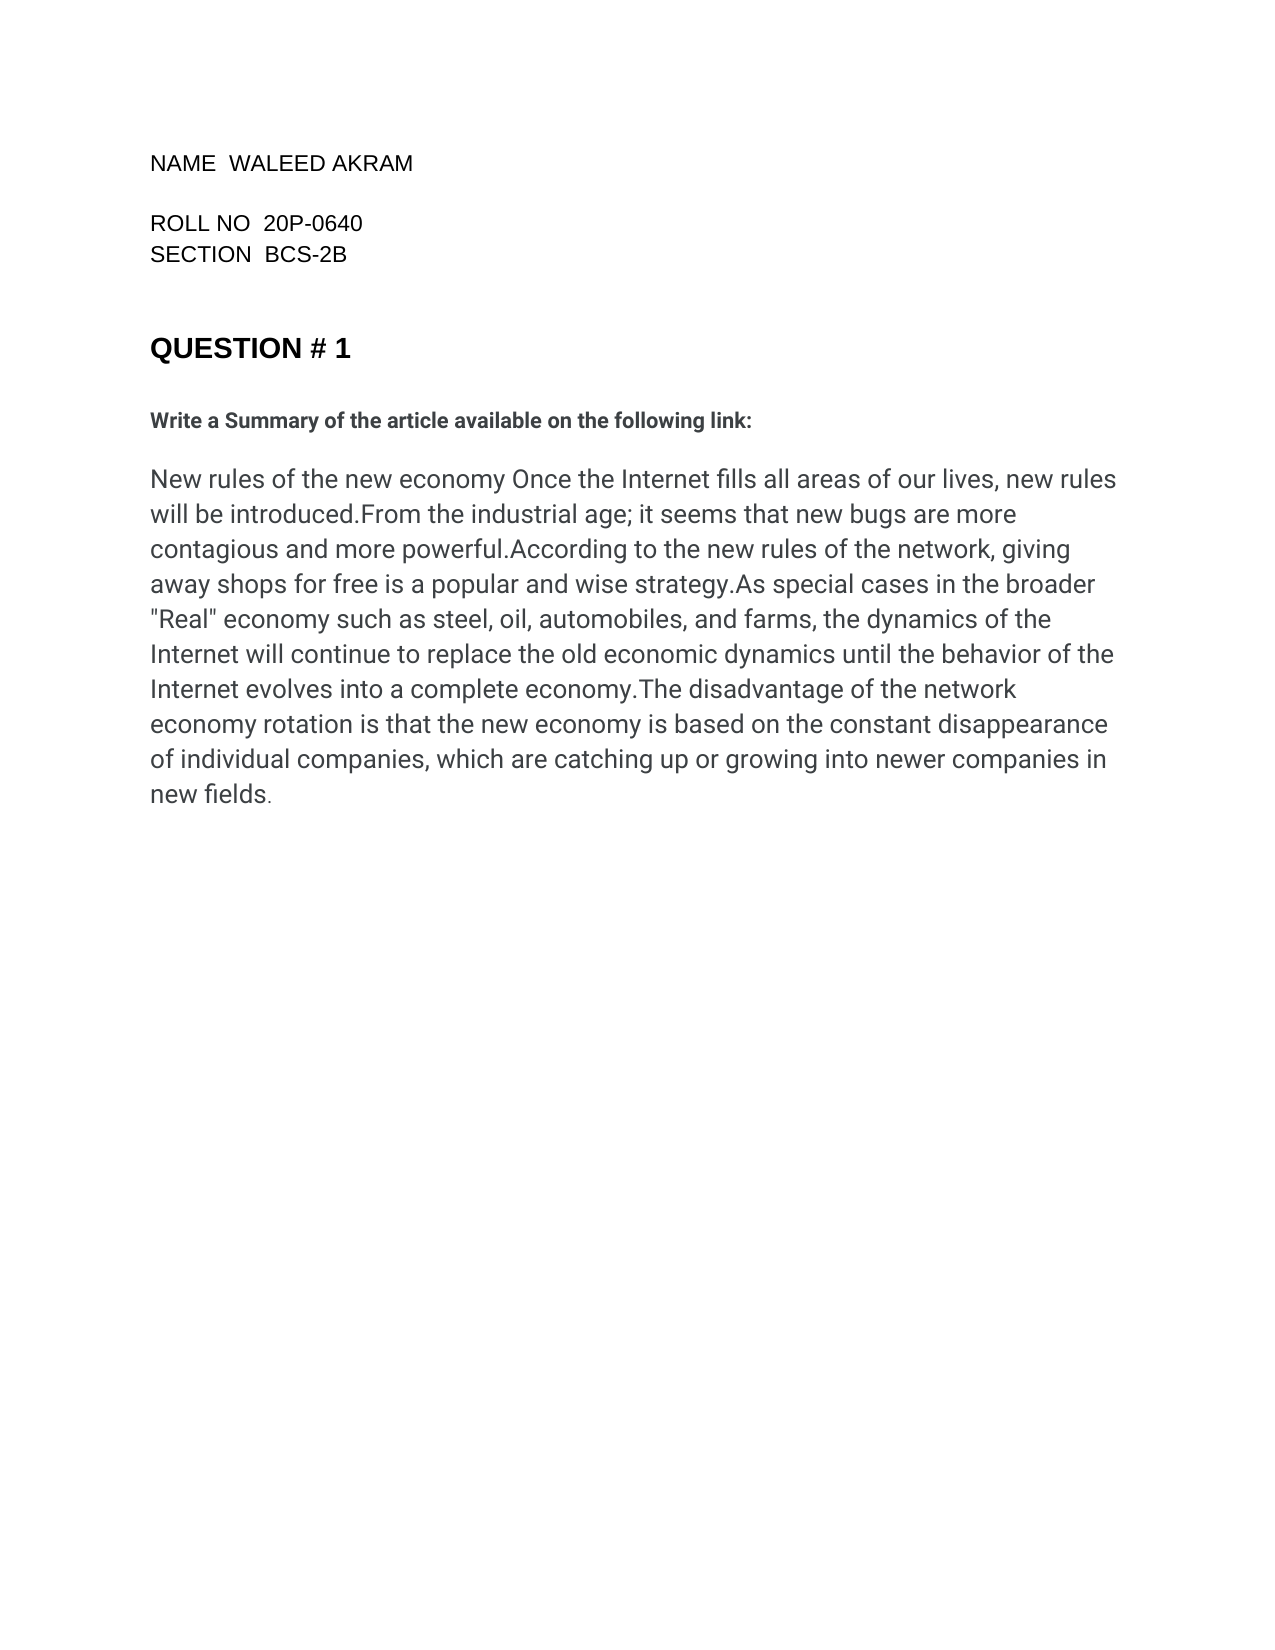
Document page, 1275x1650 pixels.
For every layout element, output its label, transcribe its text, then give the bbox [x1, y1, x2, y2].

text New rules of the new economy Once the Internet fills all areas of our lives, new rules will be introduced.From the industrial age; it seems that new bugs are more contagious and more powerful.According to the new rules of the network, giving away shops for free is a popular and wise strategy.As special cases in the broader "Real" economy such as steel, oil, automobiles, and farms, the dynamics of the Internet will continue to replace the old economic dynamics until the behavior of the Internet evolves into a complete economy.The disadvantage of the network economy rotation is that the new economy is based on the constant disappearance of individual companies, which are catching up or growing into newer companies in new fields. [150, 464, 1125, 810]
text NAME WALEED AKRAM [150, 150, 1125, 176]
text SECTION BCS-2B [150, 241, 1125, 267]
text Write a Summary of the article available on the following link: [150, 408, 1125, 434]
text ROLL NO 20P-0640 [150, 210, 1125, 237]
text QUESTION # 1 [150, 331, 1125, 365]
